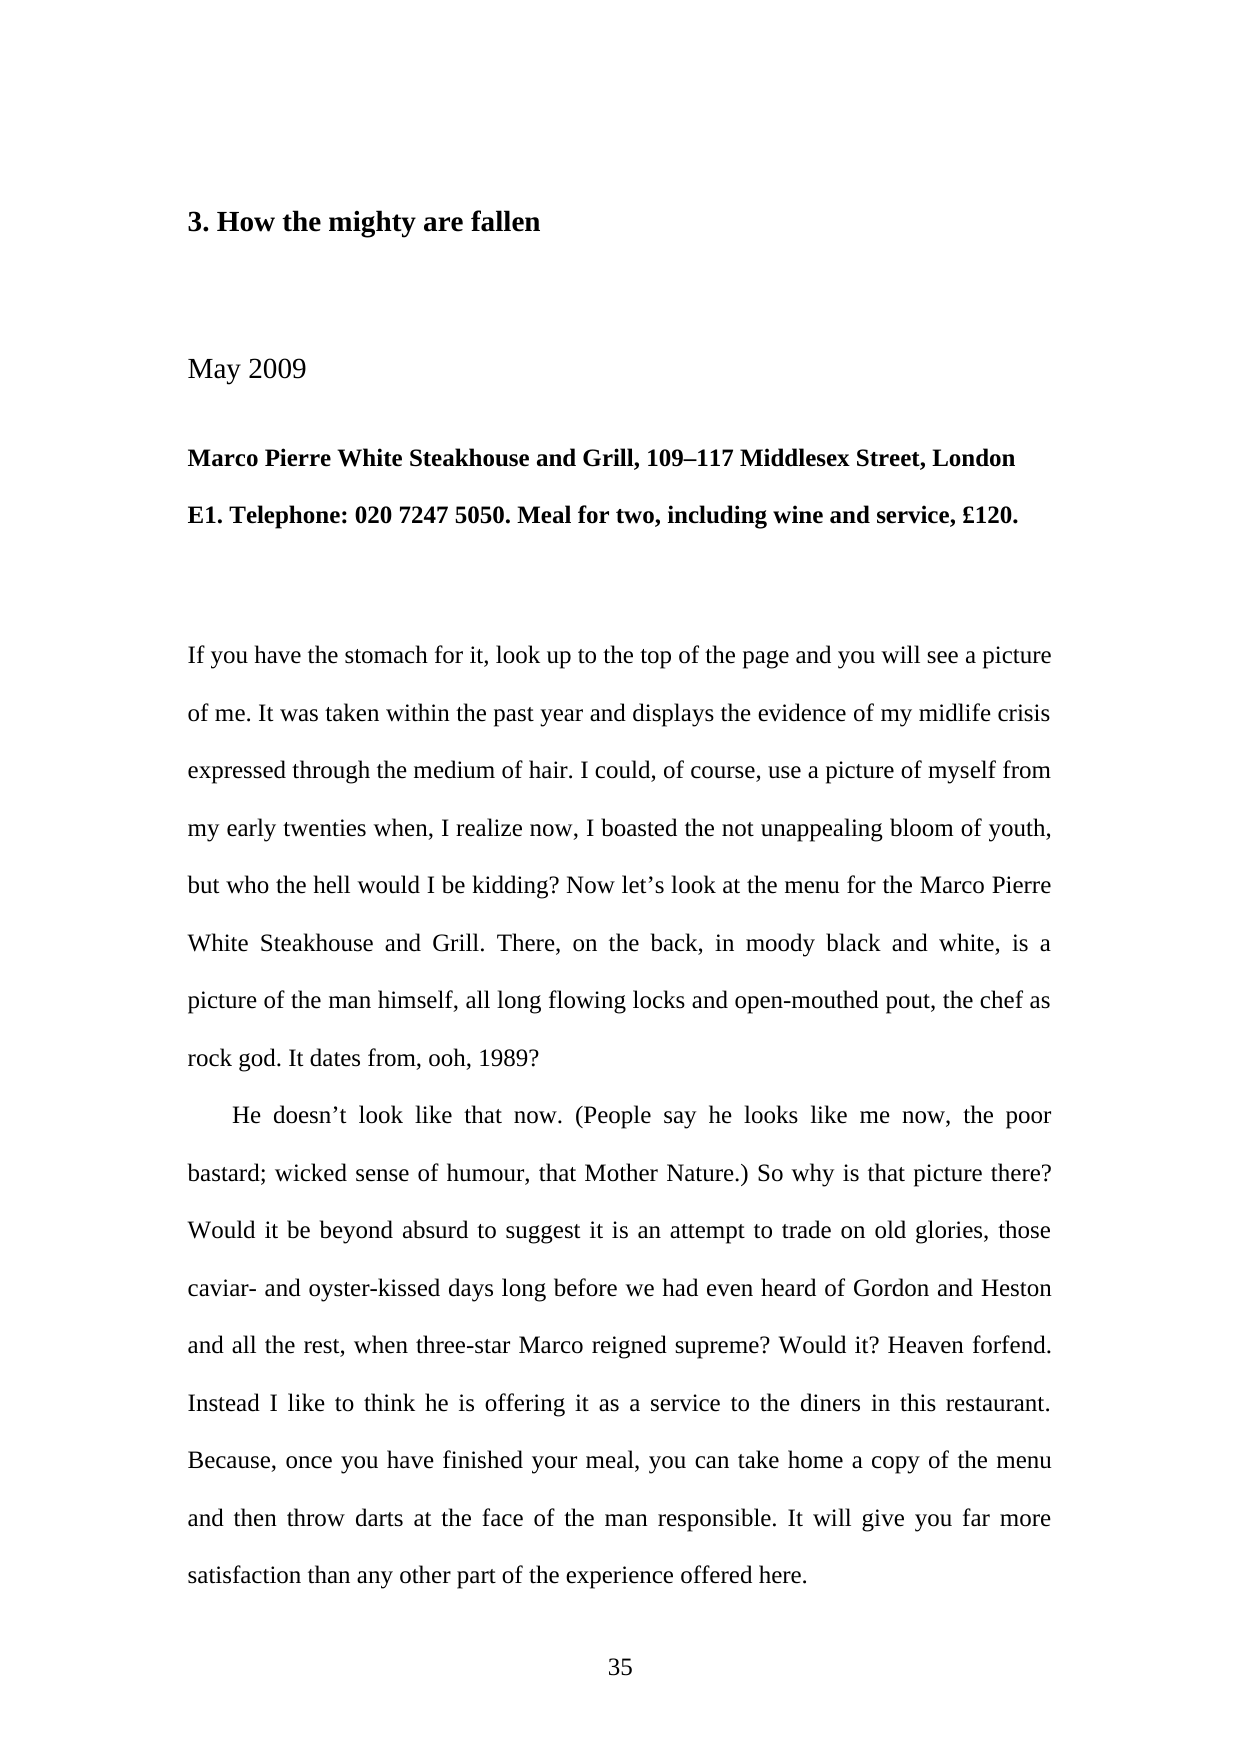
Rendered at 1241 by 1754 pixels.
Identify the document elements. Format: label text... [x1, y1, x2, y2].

text He doesn’t look like that now. (People say he looks like me now, the poor bastard; wicked sense of humour, that Mother Nature.) So why is that picture there? Would it be beyond absurd to suggest it is an attempt to trade on old glories, those caviar- and oyster-kissed days long before we had even heard of Gordon and Heston and all the rest, when three-star Marco reigned supreme? Would it? Heaven forfend. Instead I like to think he is offering it as a service to the diners in this restaurant. Because, once you have finished your meal, you can take home a copy of the menu and then throw darts at the face of the man responsible. It will give you far more satisfaction than any other part of the experience offered here. [187, 1101, 1053, 1589]
text May 2009 [187, 351, 1053, 384]
text If you have the stomach for it, look up to the top of the page and you will see a picture of me. It was taken within the past year and displays the evidence of my midlife crisis expressed through the medium of hair. I could, of course, use a picture of myself from my early twenties when, I realize now, I boasted the not unappealing bloom of youth, but who the hell would I be kidding? Now let’s look at the menu for the Marco Pierre White Steakhouse and Grill. There, on the back, in moody black and white, is a picture of the man himself, all long flowing locks and open-mouthed pout, the chef as rock god. It dates from, ooh, 1989? [187, 641, 1053, 1072]
title 3. How the mighty are fallen [187, 204, 1053, 237]
text Marco Pierre White Steakhouse and Grill, 109–117 Middlesex Street, London E1. Telephone: 020 7247 5050. Meal for two, including wine and service, £120. [187, 443, 1053, 529]
